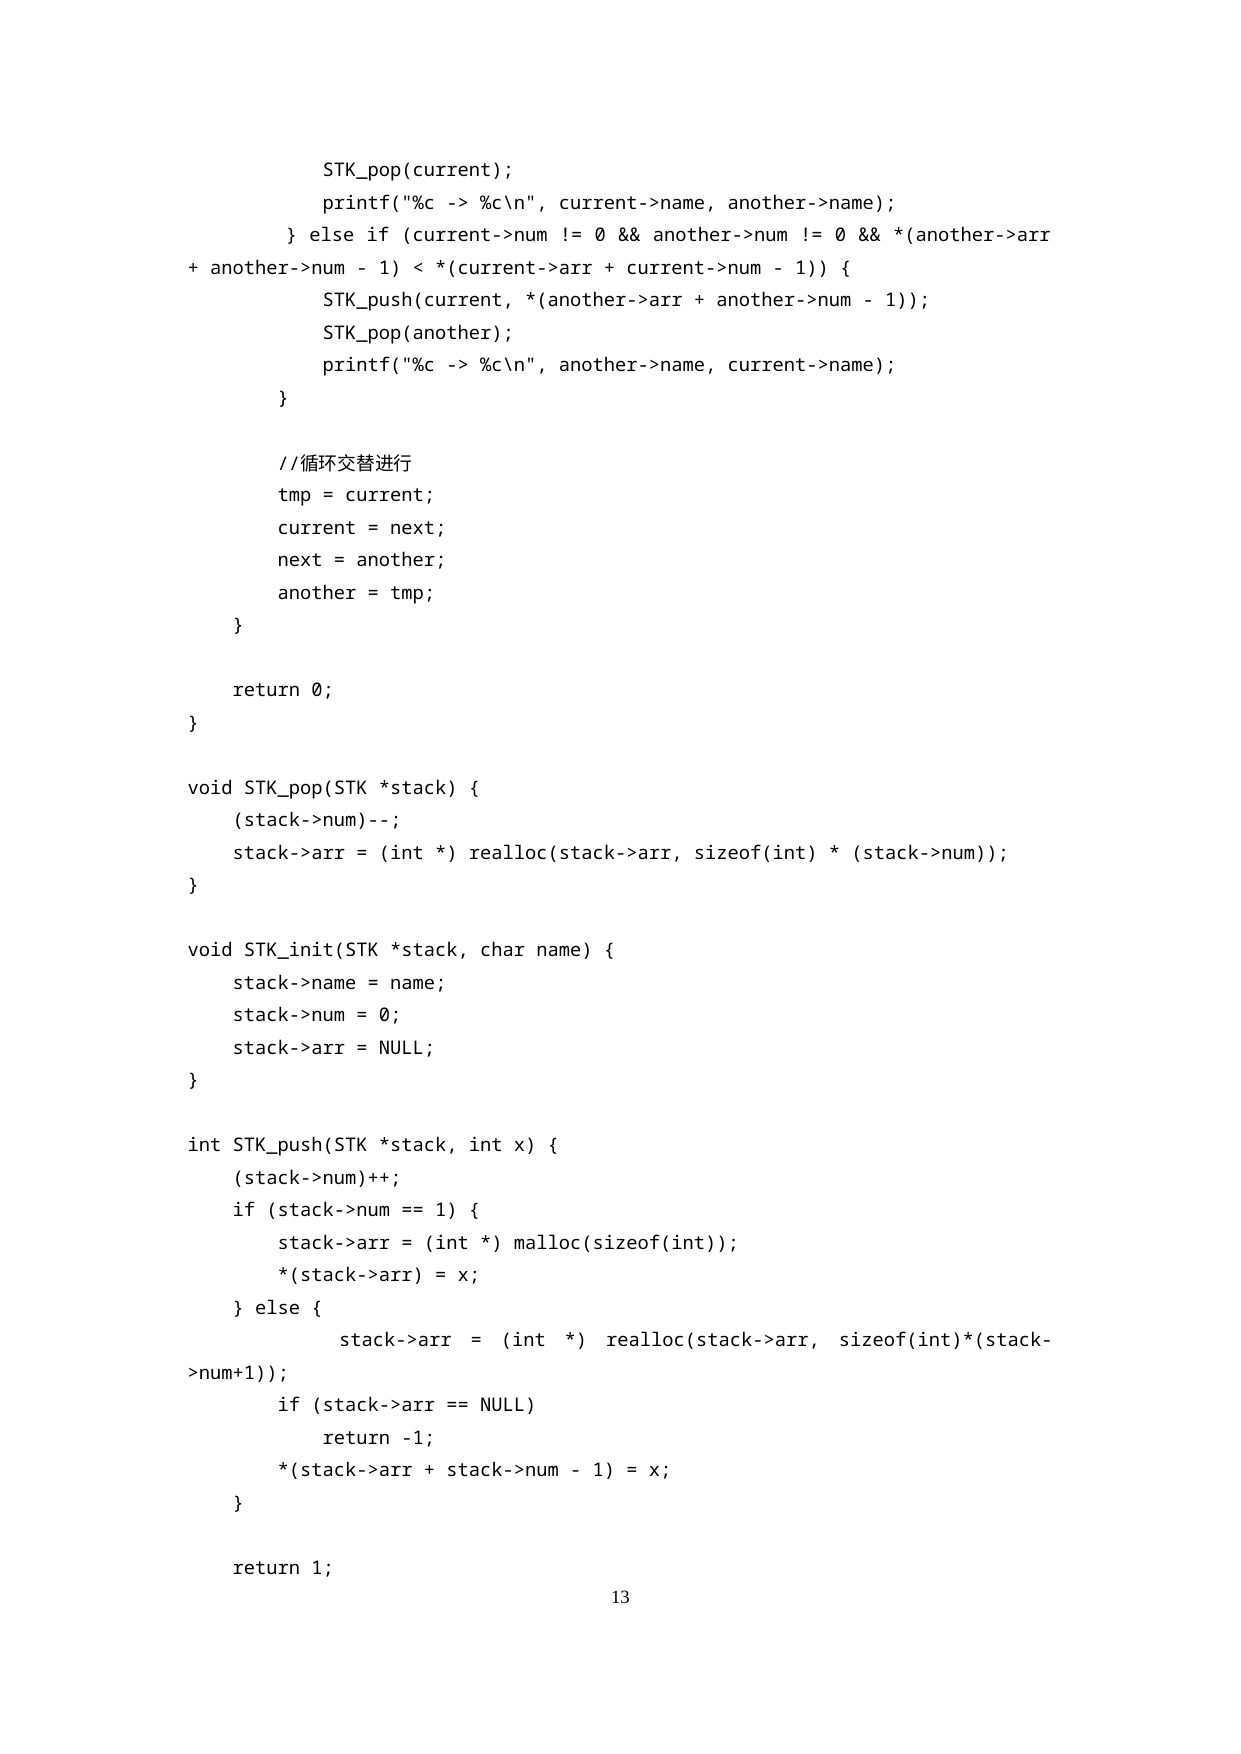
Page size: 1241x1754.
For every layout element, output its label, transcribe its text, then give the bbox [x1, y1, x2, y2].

text void STK_pop(STK *stack) { [187, 771, 1053, 803]
text stack->name = name; [187, 966, 1053, 998]
text (stack->num)++; [187, 1161, 1053, 1193]
text return 1; [187, 1551, 1053, 1583]
text *(stack->arr + stack->num - 1) = x; [187, 1453, 1053, 1486]
text printf("%c -> %c\n", current->name, another->name); [187, 186, 1053, 218]
text return 0; [187, 673, 1053, 706]
text STK_push(current, *(another->arr + another->num - 1)); [187, 283, 1053, 316]
text stack->arr = (int *) realloc(stack->arr, sizeof(int) * (stack->num)); [187, 836, 1053, 868]
text another = tmp; [187, 576, 1053, 608]
text } [187, 706, 1053, 738]
text tmp = current; [187, 478, 1053, 511]
text stack->arr = (int *) malloc(sizeof(int)); [187, 1226, 1053, 1258]
text int STK_push(STK *stack, int x) { [187, 1128, 1053, 1161]
text } [187, 868, 1053, 901]
text printf("%c -> %c\n", another->name, current->name); [187, 348, 1053, 381]
text if (stack->num == 1) { [187, 1193, 1053, 1226]
text return -1; [187, 1421, 1053, 1453]
text } [187, 1486, 1053, 1518]
text *(stack->arr) = x; [187, 1258, 1053, 1291]
text } [187, 381, 1053, 413]
text current = next; [187, 511, 1053, 543]
text stack->arr = NULL; [187, 1031, 1053, 1063]
text next = another; [187, 543, 1053, 576]
text if (stack->arr == NULL) [187, 1388, 1053, 1421]
text stack->arr = (int *) realloc(stack->arr, sizeof(int)*(stack->num+1)); [187, 1323, 1053, 1388]
text //循环交替进行 [187, 446, 1053, 478]
text void STK_init(STK *stack, char name) { [187, 933, 1053, 966]
text } else { [187, 1291, 1053, 1323]
text } else if (current->num != 0 && another->num != 0 && *(another->arr + another->num - 1) < *(current->arr + current->num - 1)) { [187, 218, 1053, 283]
text STK_pop(current); [187, 153, 1053, 186]
text stack->num = 0; [187, 998, 1053, 1031]
text } [187, 608, 1053, 641]
text STK_pop(another); [187, 316, 1053, 348]
text } [187, 1063, 1053, 1096]
text (stack->num)--; [187, 803, 1053, 836]
